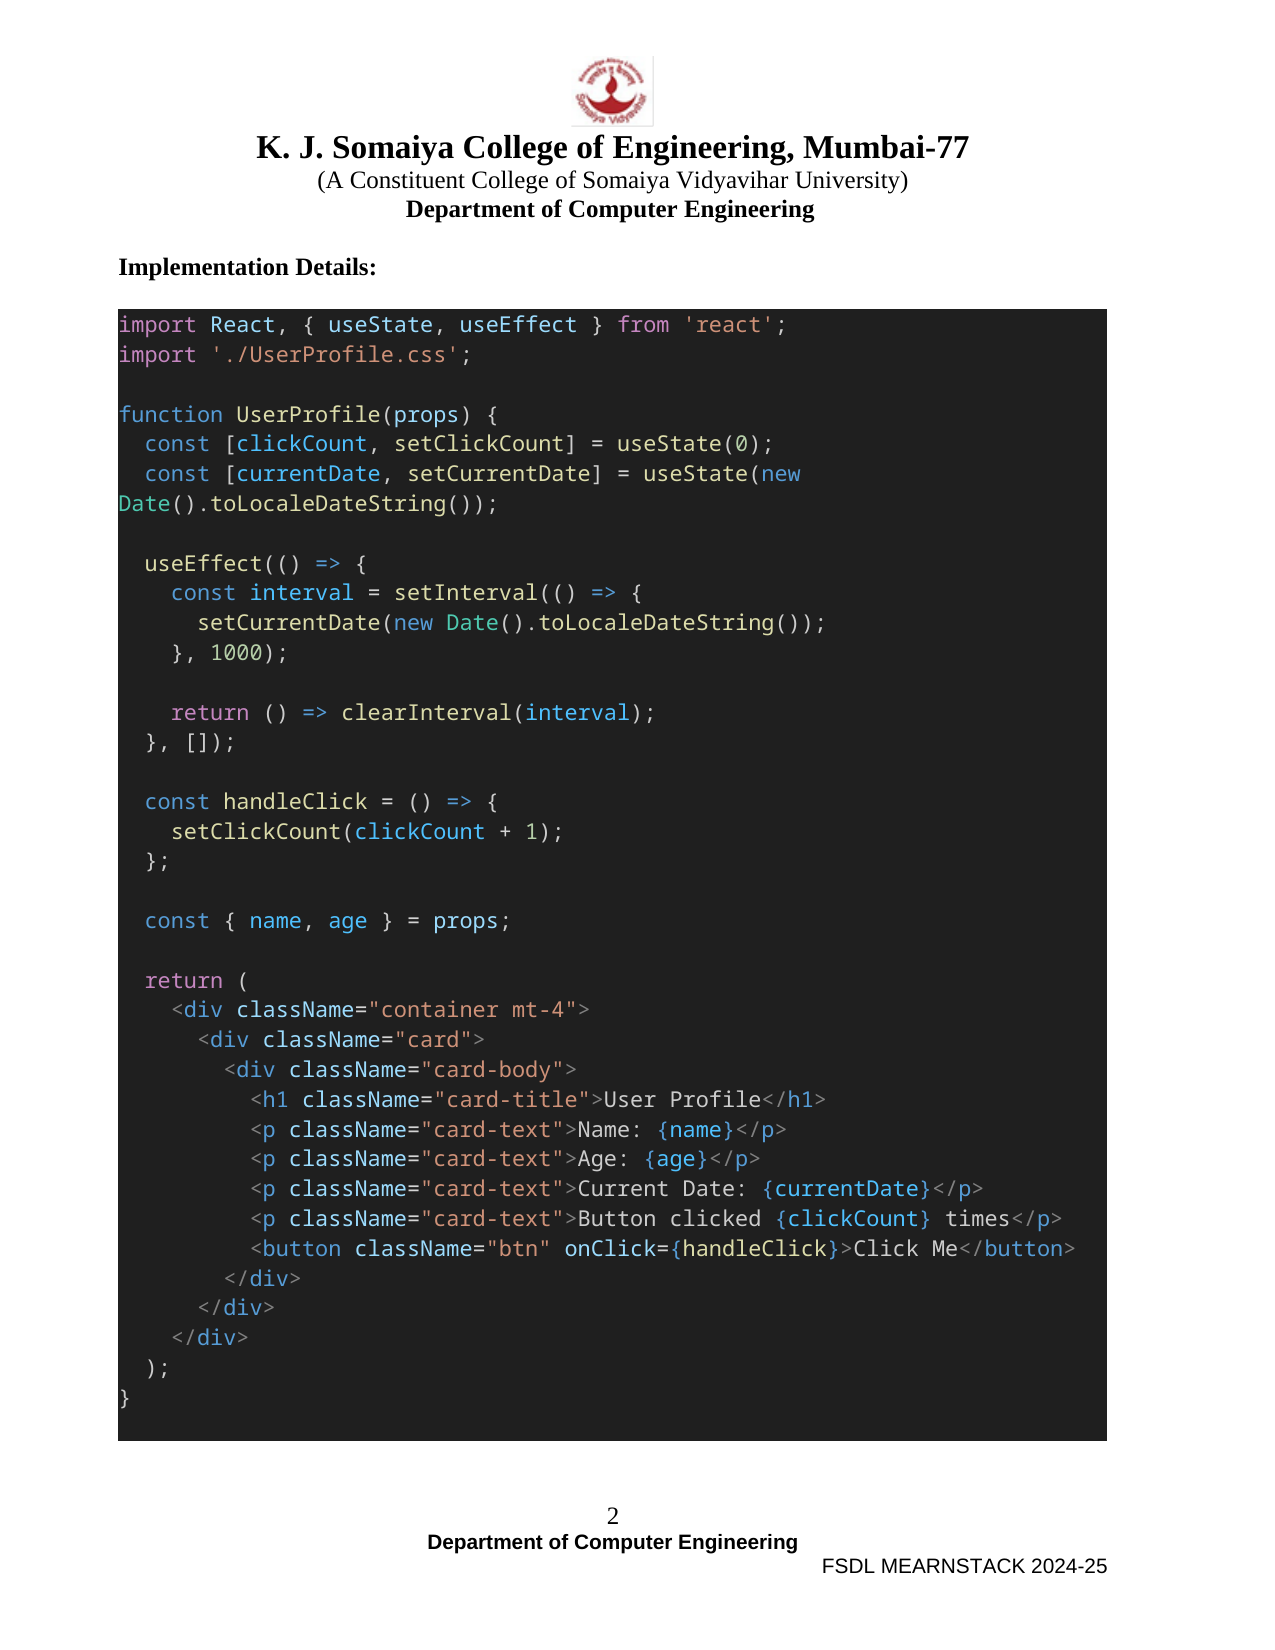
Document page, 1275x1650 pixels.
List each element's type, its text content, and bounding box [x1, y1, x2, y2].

text const [currentDate, setCurrentDate] = useState(new Date().toLocaleDateString()); [118, 458, 1107, 518]
text <p className="card-text">Current Date: {currentDate}</p> [118, 1173, 1107, 1203]
text <div className="container mt-4"> [118, 994, 1107, 1024]
text <div className="card"> [118, 1024, 1107, 1054]
text Implementation Details: [118, 252, 1164, 281]
text <button className="btn" onClick={handleClick}>Click Me</button> [118, 1233, 1107, 1263]
text const interval = setInterval(() => { [118, 577, 1107, 607]
text const [clickCount, setClickCount] = useState(0); [118, 428, 1107, 458]
text const handleClick = () => { [118, 786, 1107, 816]
text <h1 className="card-title">User Profile</h1> [118, 1084, 1107, 1114]
text return ( [118, 965, 1107, 994]
text setClickCount(clickCount + 1); [118, 816, 1107, 846]
text <p className="card-text">Age: {age}</p> [118, 1143, 1107, 1173]
text function UserProfile(props) { [118, 399, 1107, 428]
text import './UserProfile.css'; [118, 339, 1107, 369]
text </div> [118, 1263, 1107, 1292]
text }, []); [118, 726, 1107, 756]
text const { name, age } = props; [118, 905, 1107, 935]
picture [561, 56, 655, 182]
text } [118, 1382, 1107, 1412]
text <p className="card-text">Name: {name}</p> [118, 1114, 1107, 1143]
text return () => clearInterval(interval); [118, 697, 1107, 726]
text useEffect(() => { [118, 548, 1107, 577]
text <p className="card-text">Button clicked {clickCount} times</p> [118, 1203, 1107, 1233]
text setCurrentDate(new Date().toLocaleDateString()); [118, 607, 1107, 637]
text }; [118, 846, 1107, 875]
text }, 1000); [118, 637, 1107, 667]
text </div> [118, 1292, 1107, 1322]
text import React, { useState, useEffect } from 'react'; [118, 309, 1107, 339]
text </div> [118, 1322, 1107, 1352]
text <div className="card-body"> [118, 1054, 1107, 1084]
text ); [118, 1352, 1107, 1382]
